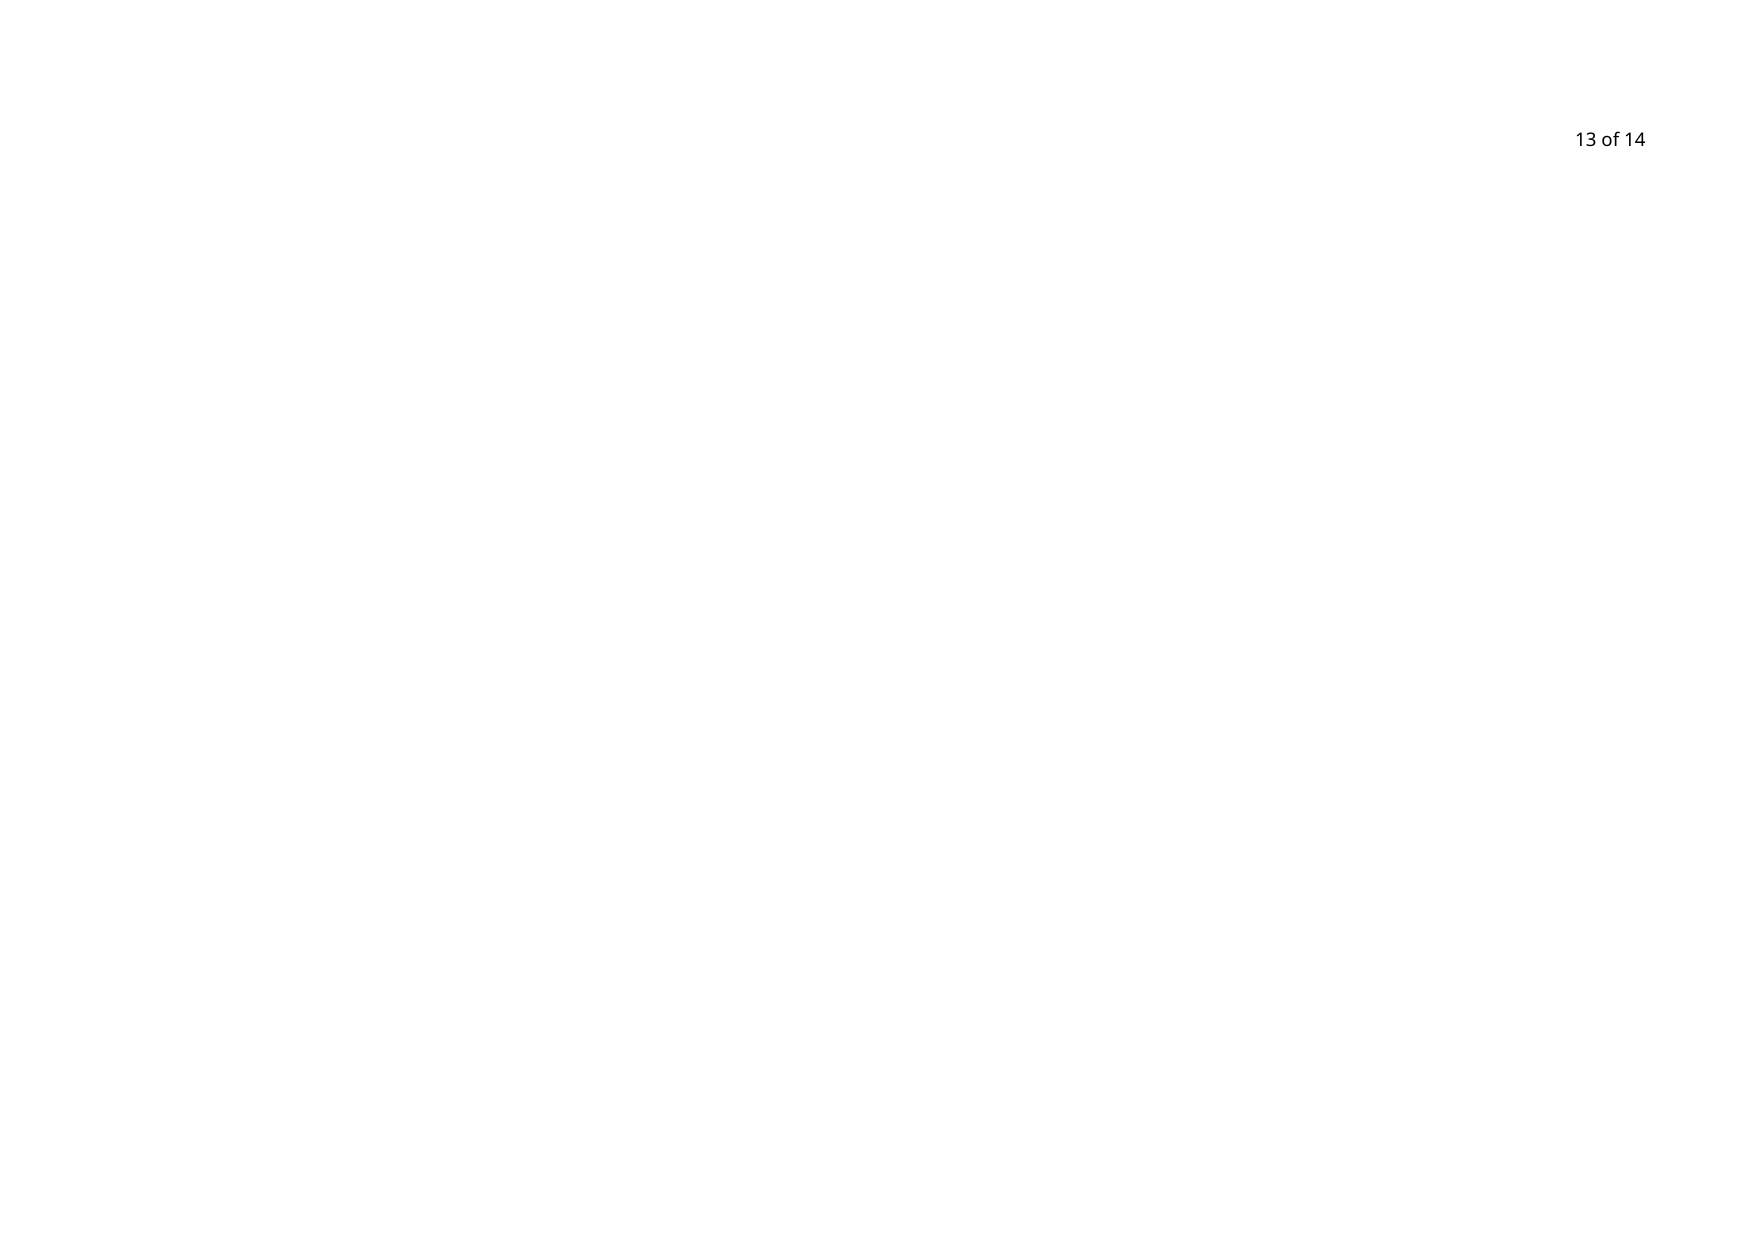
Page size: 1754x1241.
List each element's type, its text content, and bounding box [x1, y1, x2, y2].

text 13 of 14 [1575, 126, 1658, 152]
